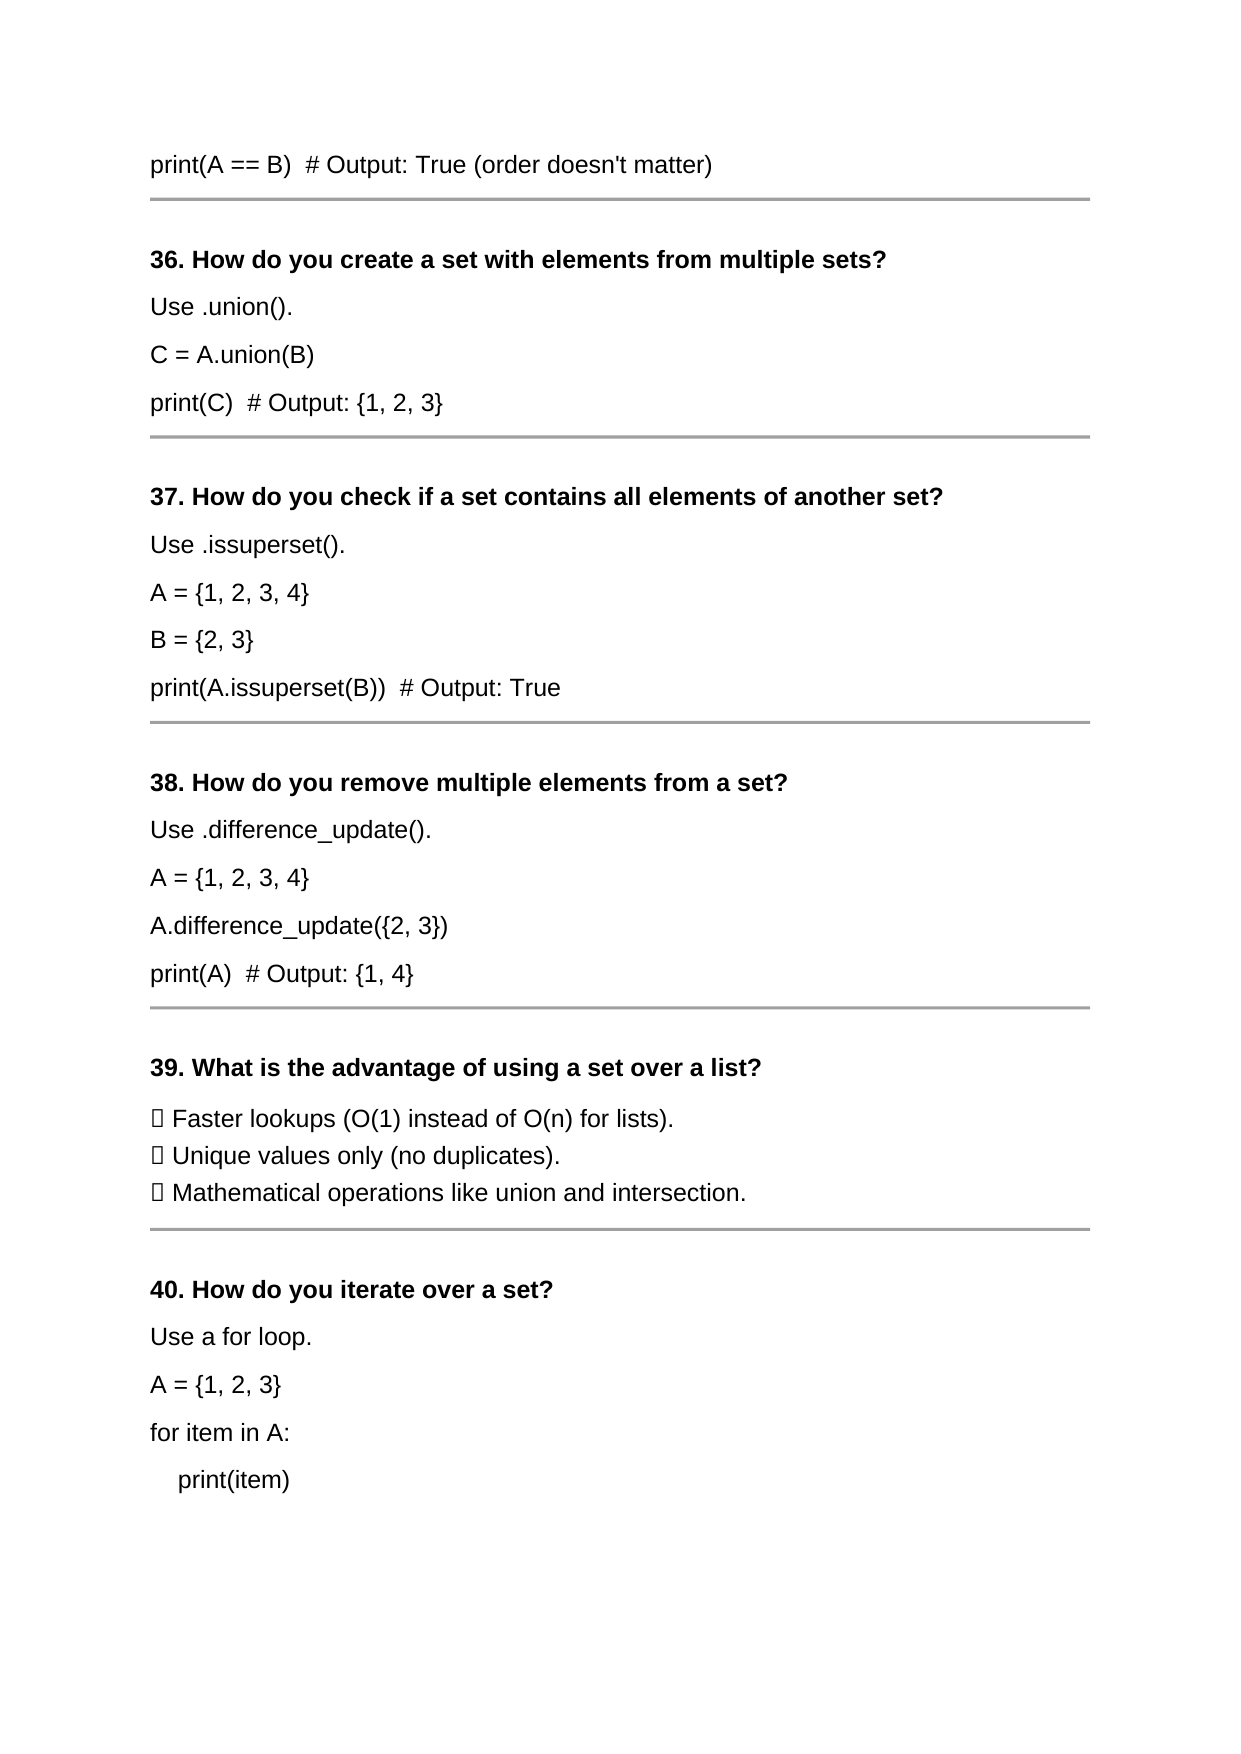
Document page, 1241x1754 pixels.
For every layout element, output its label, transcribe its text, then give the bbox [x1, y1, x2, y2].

text A = {1, 2, 3, 4} [150, 863, 1090, 892]
text Use .union(). [150, 292, 1090, 321]
text 36. How do you create a set with elements from multiple sets? [150, 244, 1090, 273]
text print(A) # Output: {1, 4} [150, 958, 1090, 987]
text print(A == B) # Output: True (order doesn't matter) [150, 150, 1090, 179]
text 37. How do you check if a set contains all elements of another set? [150, 482, 1090, 511]
text C = A.union(B) [150, 340, 1090, 369]
text for item in A: [150, 1418, 1090, 1447]
text A = {1, 2, 3, 4} [150, 578, 1090, 606]
text print(A.issuperset(B)) # Output: True [150, 673, 1090, 702]
text B = {2, 3} [150, 625, 1090, 654]
text Use .difference_update(). [150, 815, 1090, 844]
text print(C) # Output: {1, 2, 3} [150, 388, 1090, 416]
text A.difference_update({2, 3}) [150, 911, 1090, 939]
text 40. How do you iterate over a set? [150, 1275, 1090, 1303]
text Use .issuperset(). [150, 530, 1090, 559]
text ✅ Faster lookups (O(1) instead of O(n) for lists). ✅ Unique values only (no duplicates). ✅ Mathematical operations like union and intersection. [150, 1101, 1090, 1208]
text 38. How do you remove multiple elements from a set? [150, 768, 1090, 796]
text A = {1, 2, 3} [150, 1370, 1090, 1399]
text 39. What is the advantage of using a set over a list? [150, 1053, 1090, 1082]
text print(item) [150, 1466, 1090, 1494]
text Use a for loop. [150, 1322, 1090, 1351]
